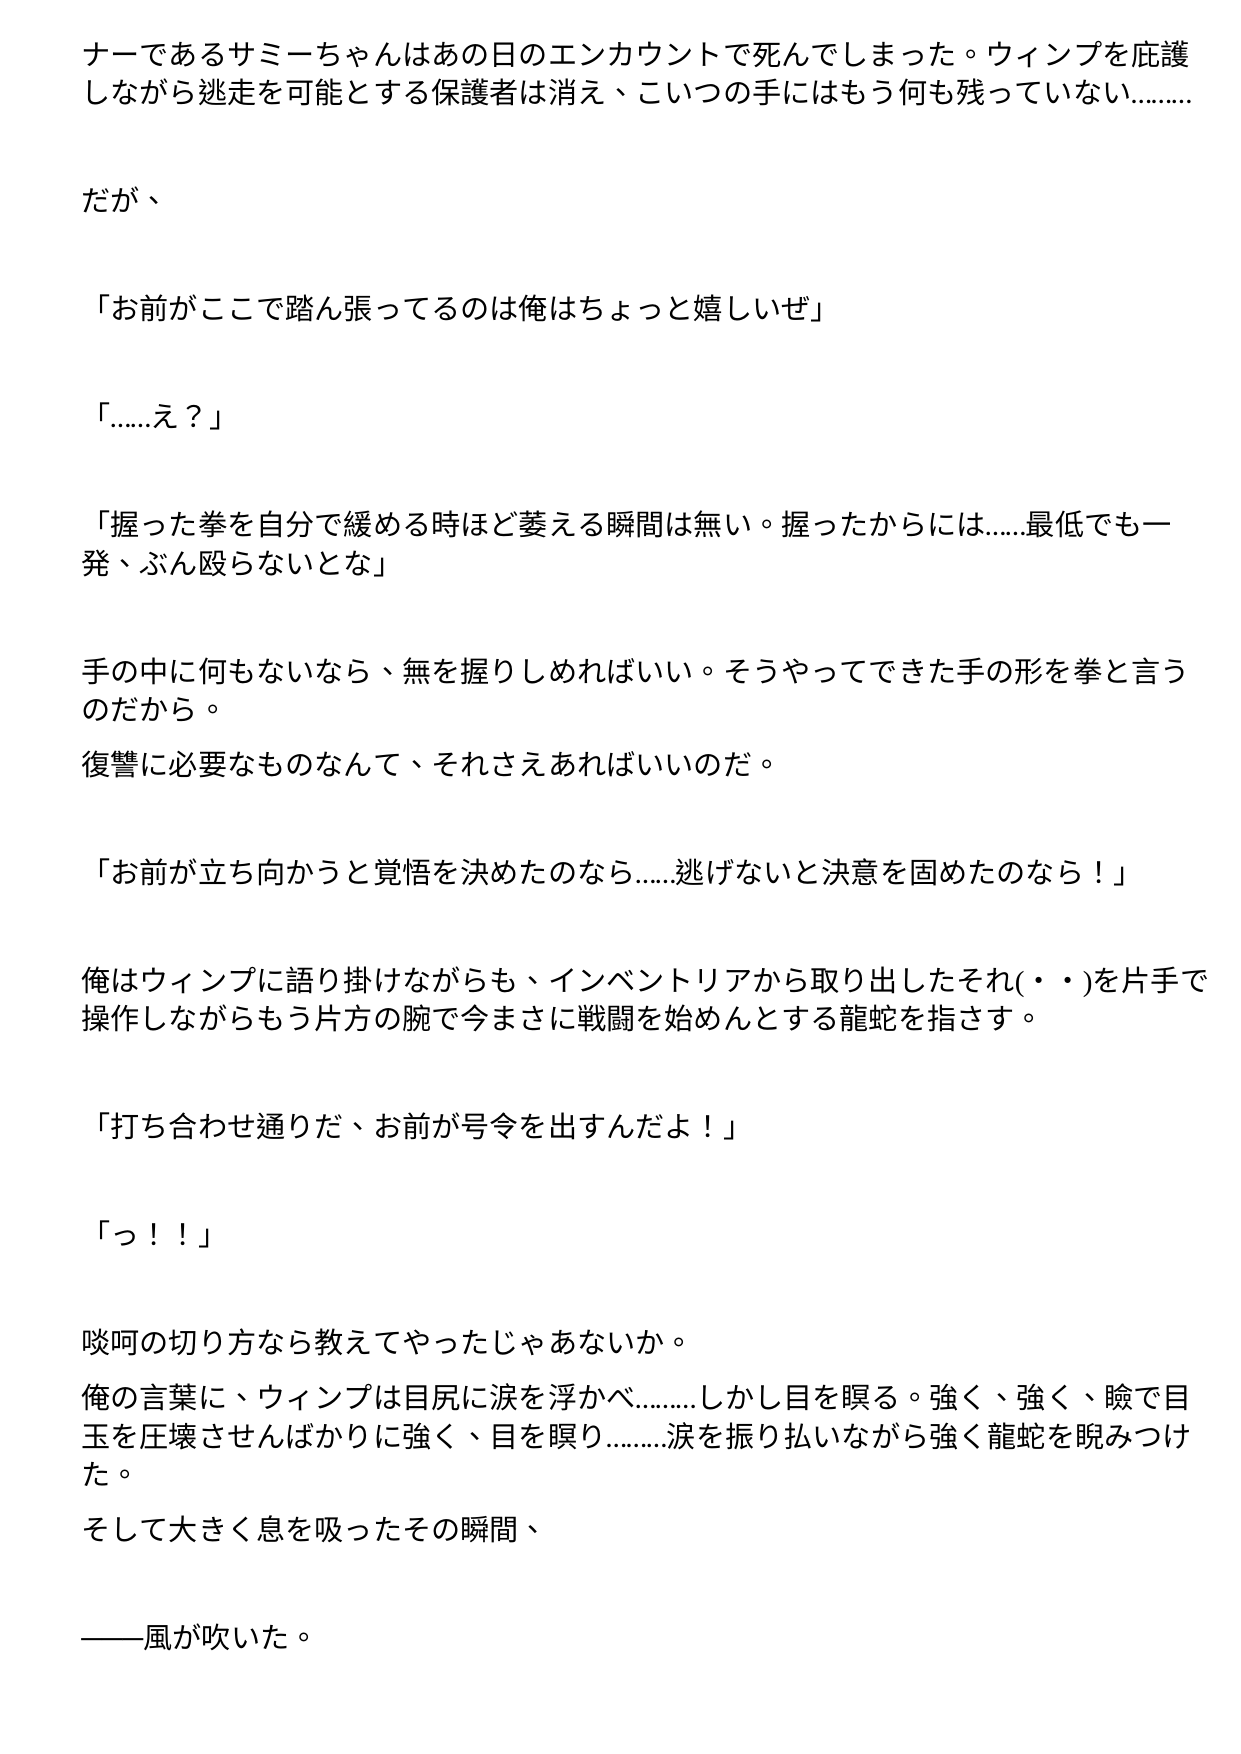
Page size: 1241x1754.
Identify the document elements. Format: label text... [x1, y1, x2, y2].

text 俺はウィンプに語り掛けながらも、インベントリアから取り出したそれ(・・)を片手で操作しながらもう片方の腕で今まさに戦闘を始めんとする龍蛇を指さす。 [81, 963, 1215, 1037]
text 「っ！！」 [81, 1217, 1215, 1253]
text 「打ち合わせ通りだ、お前が号令を出すんだよ！」 [81, 1109, 1215, 1145]
text 「お前がここで踏ん張ってるのは俺はちょっと嬉しいぜ」 [81, 291, 1215, 327]
text そして大きく息を吸ったその瞬間、 [81, 1512, 1215, 1548]
text 啖呵の切り方なら教えてやったじゃあないか。 [81, 1325, 1215, 1361]
text 復讐に必要なものなんて、それさえあればいいのだ。 [81, 747, 1215, 783]
text 「……え？」 [81, 399, 1215, 435]
text だが、 [81, 183, 1215, 219]
text 「握った拳を自分で緩める時ほど萎える瞬間は無い。握ったからには……最低でも一発、ぶん殴らないとな」 [81, 507, 1215, 581]
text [81, 37, 1215, 111]
text 手の中に何もないなら、無を握りしめればいい。そうやってできた手の形を拳と言うのだから。 [81, 654, 1215, 728]
text 俺の言葉に、ウィンプは目尻に涙を浮かべ………しかし目を瞑る。強く、強く、瞼で目玉を圧壊させんばかりに強く、目を瞑り………涙を振り払いながら強く龍蛇を睨みつけた。 [81, 1380, 1215, 1493]
text 「お前が立ち向かうと覚悟を決めたのなら……逃げないと決意を固めたのなら！」 [81, 855, 1215, 891]
text ───風が吹いた。 [81, 1620, 1215, 1656]
